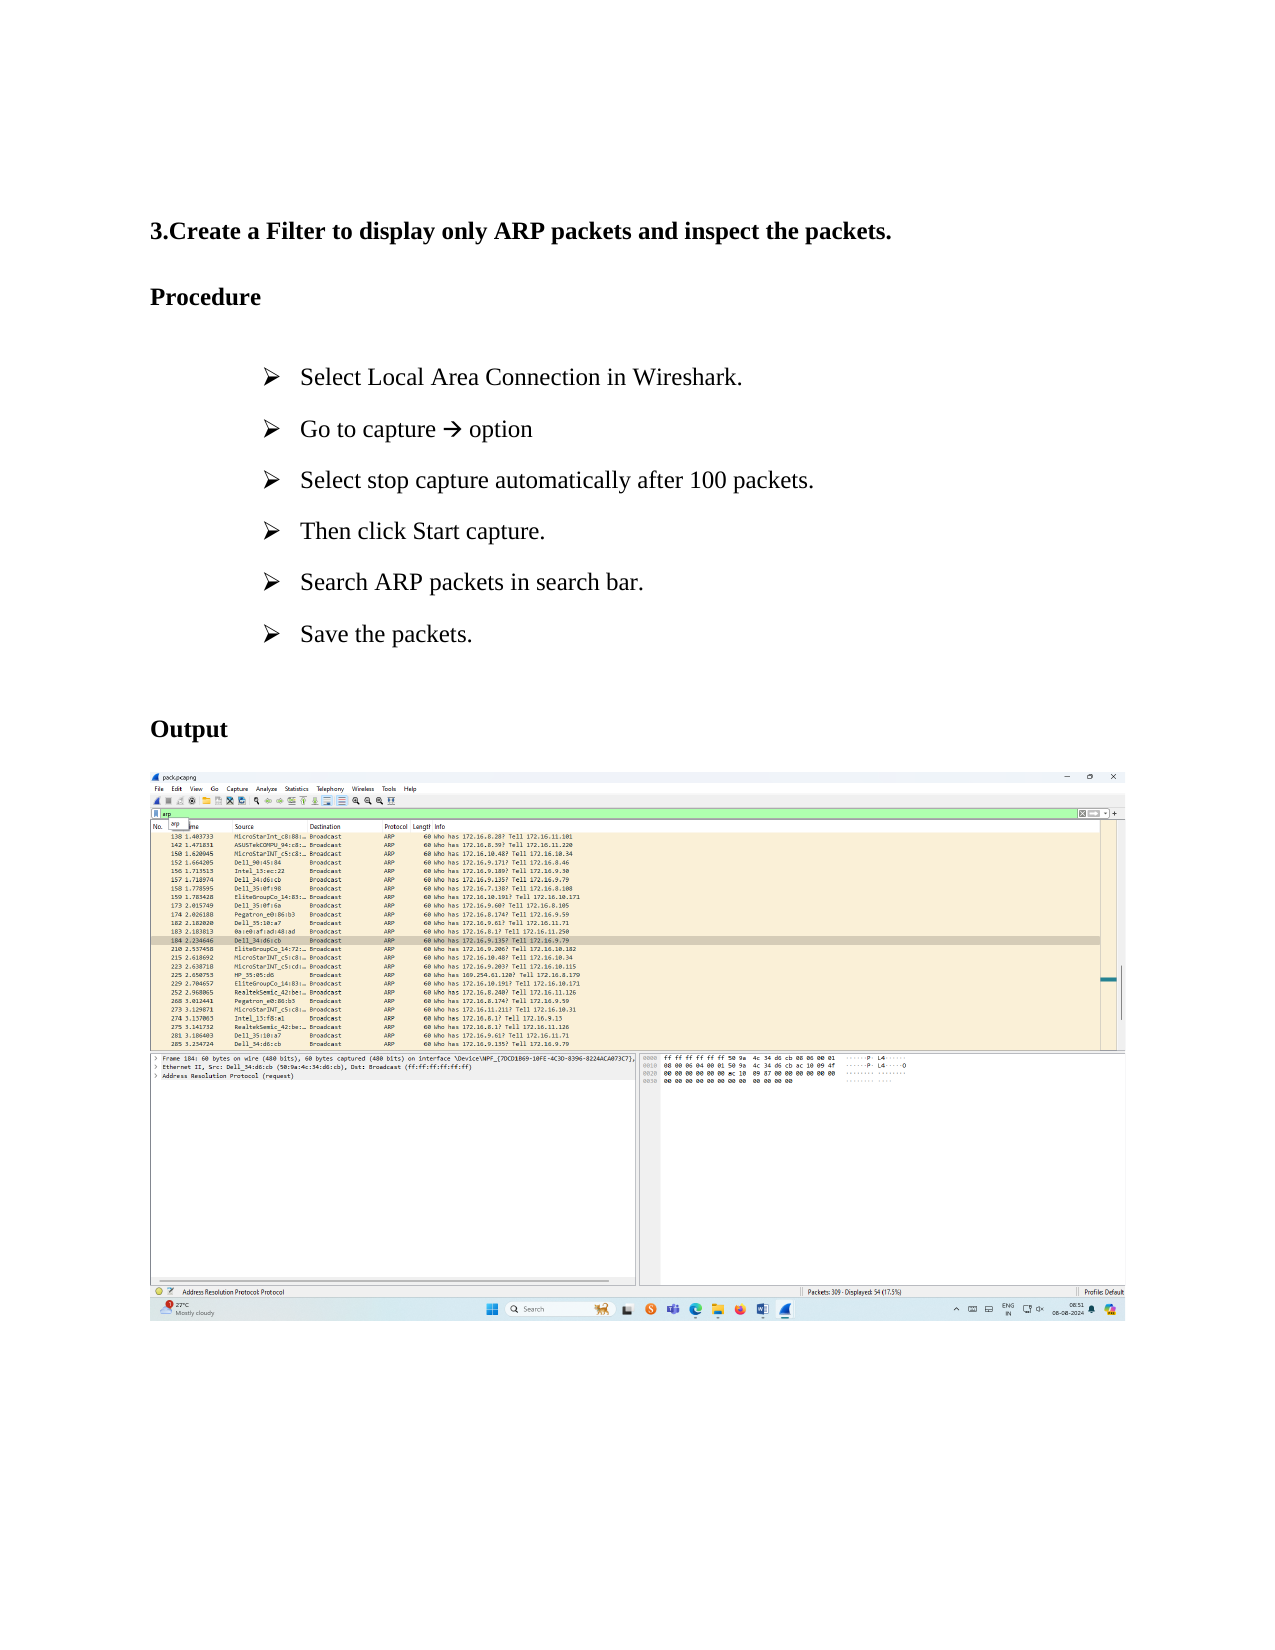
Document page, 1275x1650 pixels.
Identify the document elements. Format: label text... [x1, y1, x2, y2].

list Select stop capture automatically after 100 packets. [262, 451, 1125, 502]
list Save the packets. [262, 605, 1125, 656]
list Go to capture 🡪 option [262, 400, 1125, 451]
text Output [150, 714, 1125, 743]
list Select Local Area Connection in Wireshark. [262, 349, 1125, 400]
picture [150, 772, 1125, 1321]
list Then click Start capture. [262, 502, 1125, 554]
text 3.Create a Filter to display only ARP packets and inspect the packets. [150, 216, 1125, 245]
text Procedure [150, 282, 1125, 311]
list Search ARP packets in search bar. [262, 554, 1125, 605]
